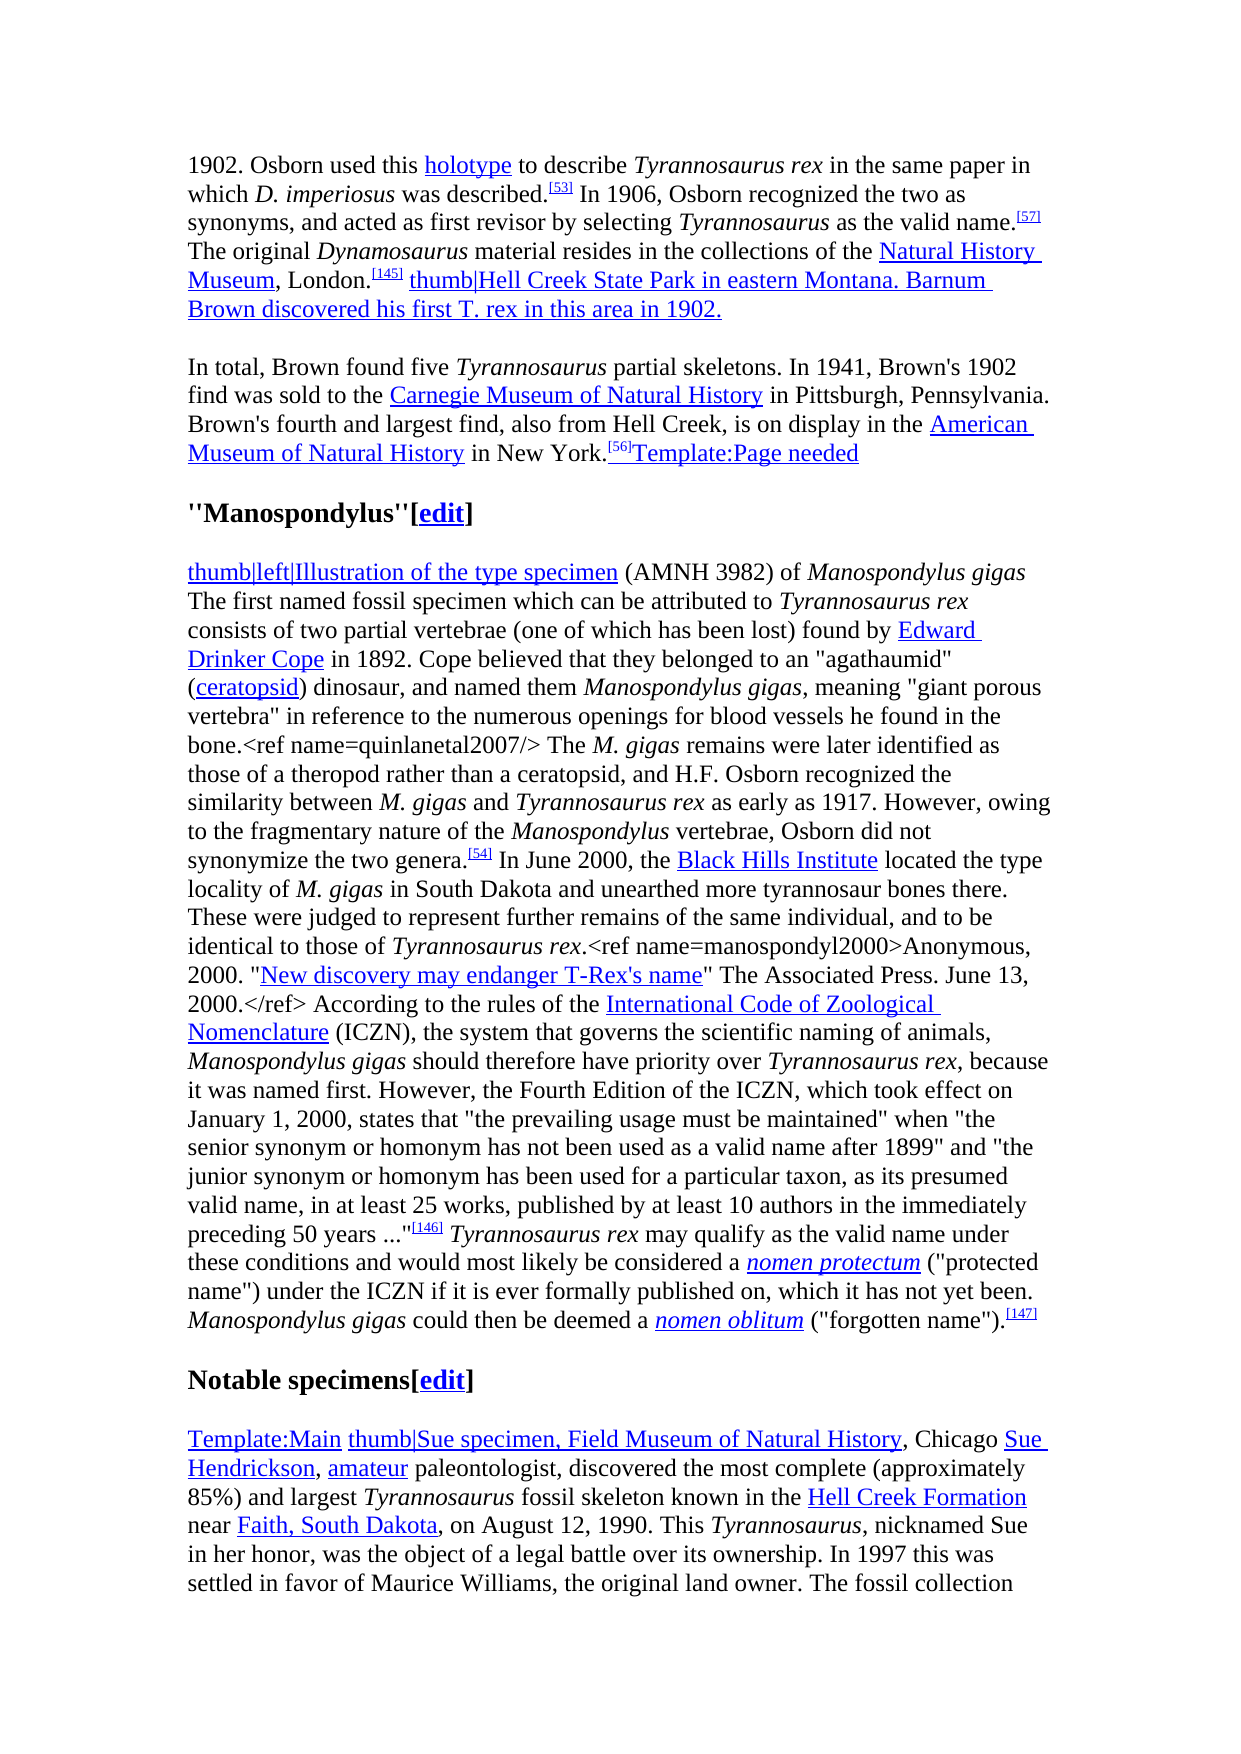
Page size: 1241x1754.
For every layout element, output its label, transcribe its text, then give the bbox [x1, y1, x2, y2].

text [187, 150, 1053, 322]
text In total, Brown found five Tyrannosaurus partial skeletons. In 1941, Brown's 1902 find was sold to the Carnegie Museum of Natural History in Pittsburgh, Pennsylvania. Brown's fourth and largest find, also from Hell Creek, is on display in the American Museum of Natural History in New York.[56]Template:Page needed [187, 352, 1053, 467]
text thumb|left|Illustration of the type specimen (AMNH 3982) of Manospondylus gigas The first named fossil specimen which can be attributed to Tyrannosaurus rex consists of two partial vertebrae (one of which has been lost) found by Edward Drinker Cope in 1892. Cope believed that they belonged to an "agathaumid" (ceratopsid) dinosaur, and named them Manospondylus gigas, meaning "giant porous vertebra" in reference to the numerous openings for blood vessels he found in the bone.<ref name=quinlanetal2007/> The M. gigas remains were later identified as those of a theropod rather than a ceratopsid, and H.F. Osborn recognized the similarity between M. gigas and Tyrannosaurus rex as early as 1917. However, owing to the fragmentary nature of the Manospondylus vertebrae, Osborn did not synonymize the two genera.[54] In June 2000, the Black Hills Institute located the type locality of M. gigas in South Dakota and unearthed more tyrannosaur bones there. These were judged to represent further remains of the same individual, and to be identical to those of Tyrannosaurus rex.<ref name=manospondyl2000>Anonymous, 2000. "New discovery may endanger T-Rex's name" The Associated Press. June 13, 2000.</ref> According to the rules of the International Code of Zoological Nomenclature (ICZN), the system that governs the scientific naming of animals, Manospondylus gigas should therefore have priority over Tyrannosaurus rex, because it was named first. However, the Fourth Edition of the ICZN, which took effect on January 1, 2000, states that "the prevailing usage must be maintained" when "the senior synonym or homonym has not been used as a valid name after 1899" and "the junior synonym or homonym has been used for a particular taxon, as its presumed valid name, in at least 25 works, published by at least 10 authors in the immediately preceding 50 years ..."[146] Tyrannosaurus rex may qualify as the valid name under these conditions and would most likely be considered a nomen protectum ("protected name") under the ICZN if it is ever formally published on, which it has not yet been. Manospondylus gigas could then be deemed a nomen oblitum ("forgotten name").[147] [187, 557, 1053, 1334]
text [187, 1424, 1053, 1597]
subtitle ''Manospondylus''[edit] [187, 496, 1053, 528]
subtitle Notable specimens[edit] [187, 1363, 1053, 1395]
